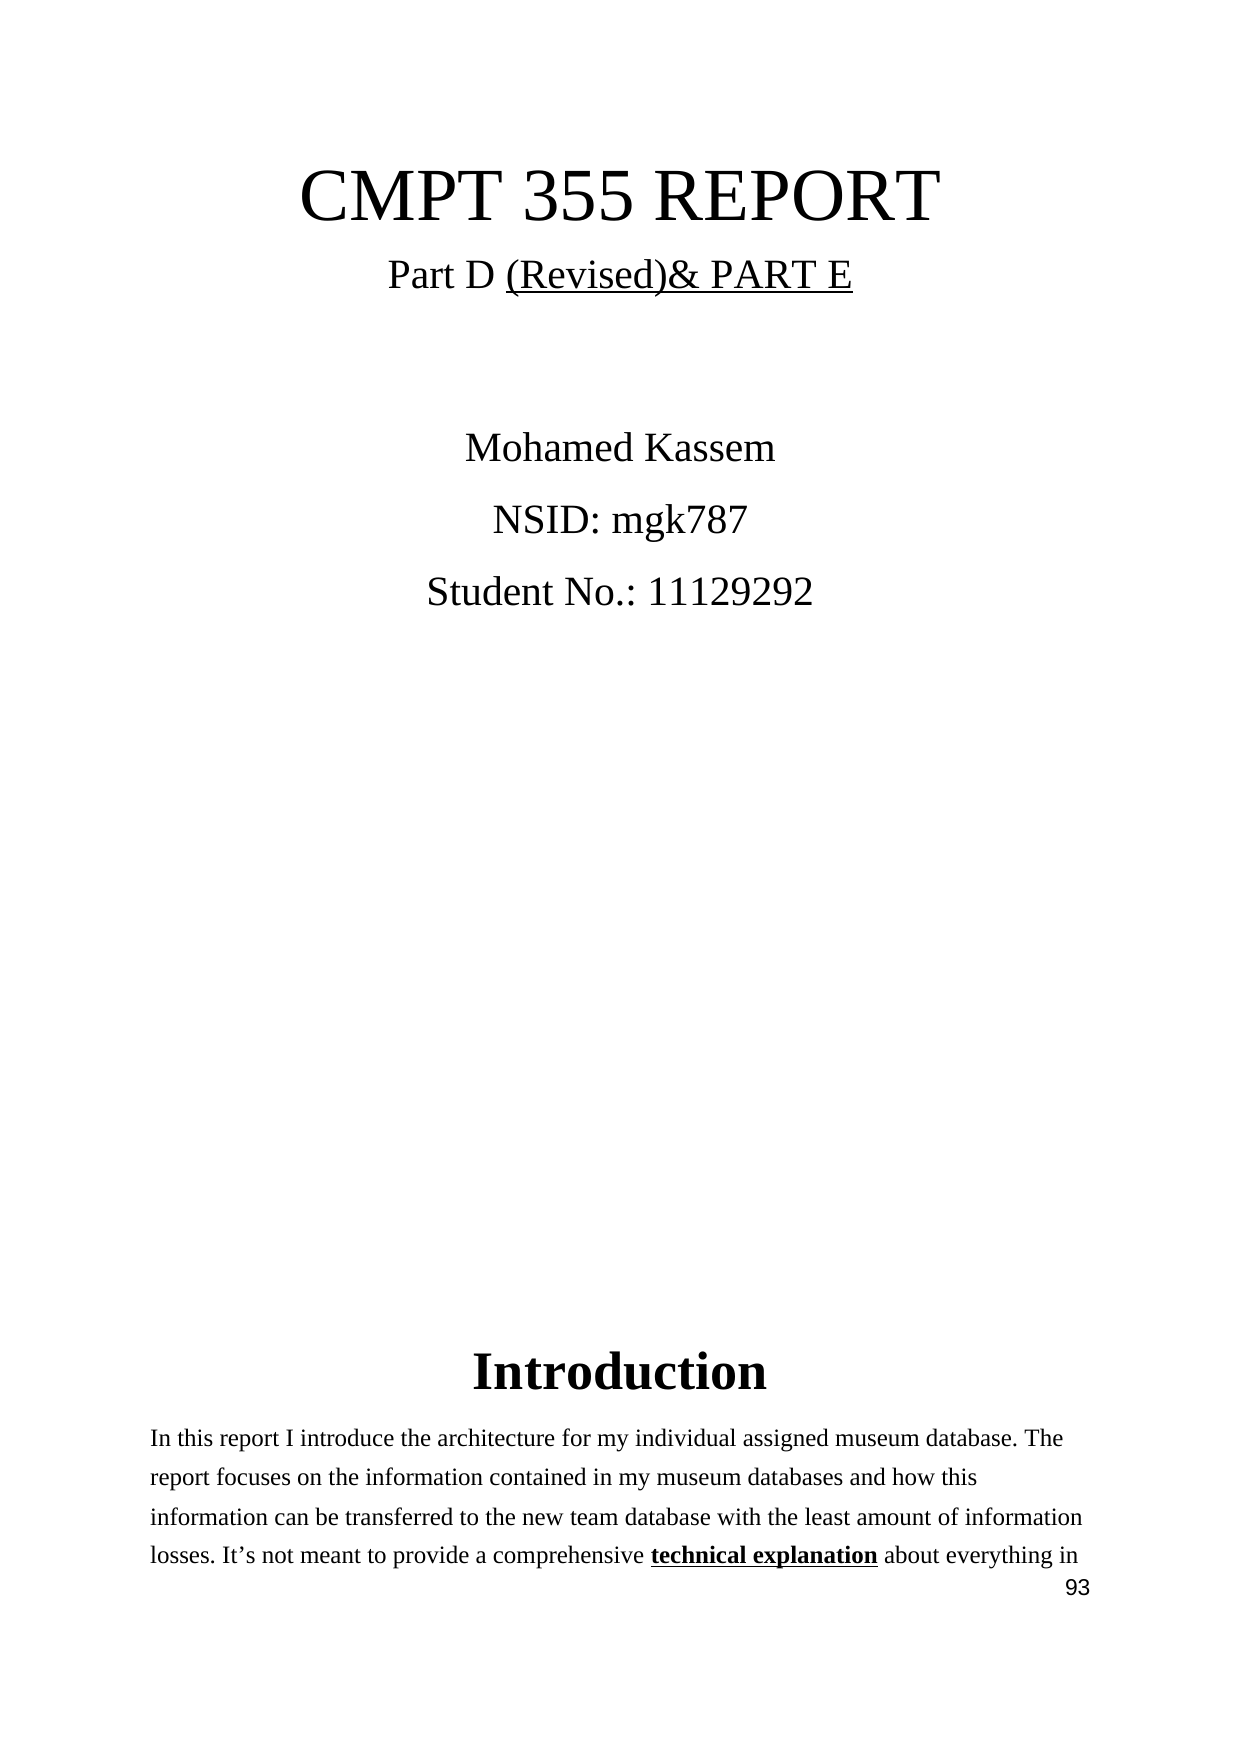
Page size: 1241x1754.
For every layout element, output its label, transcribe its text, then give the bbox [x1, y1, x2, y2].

text Student No.: 11129292 [150, 566, 1090, 614]
text NSID: mgk787 [150, 494, 1090, 542]
text Part D (Revised)& PART E [150, 249, 1090, 297]
text Mohamed Kassem [150, 423, 1090, 471]
text CMPT 355 REPORT [150, 150, 1090, 236]
text Introduction [150, 1339, 1090, 1401]
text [150, 1423, 1090, 1569]
